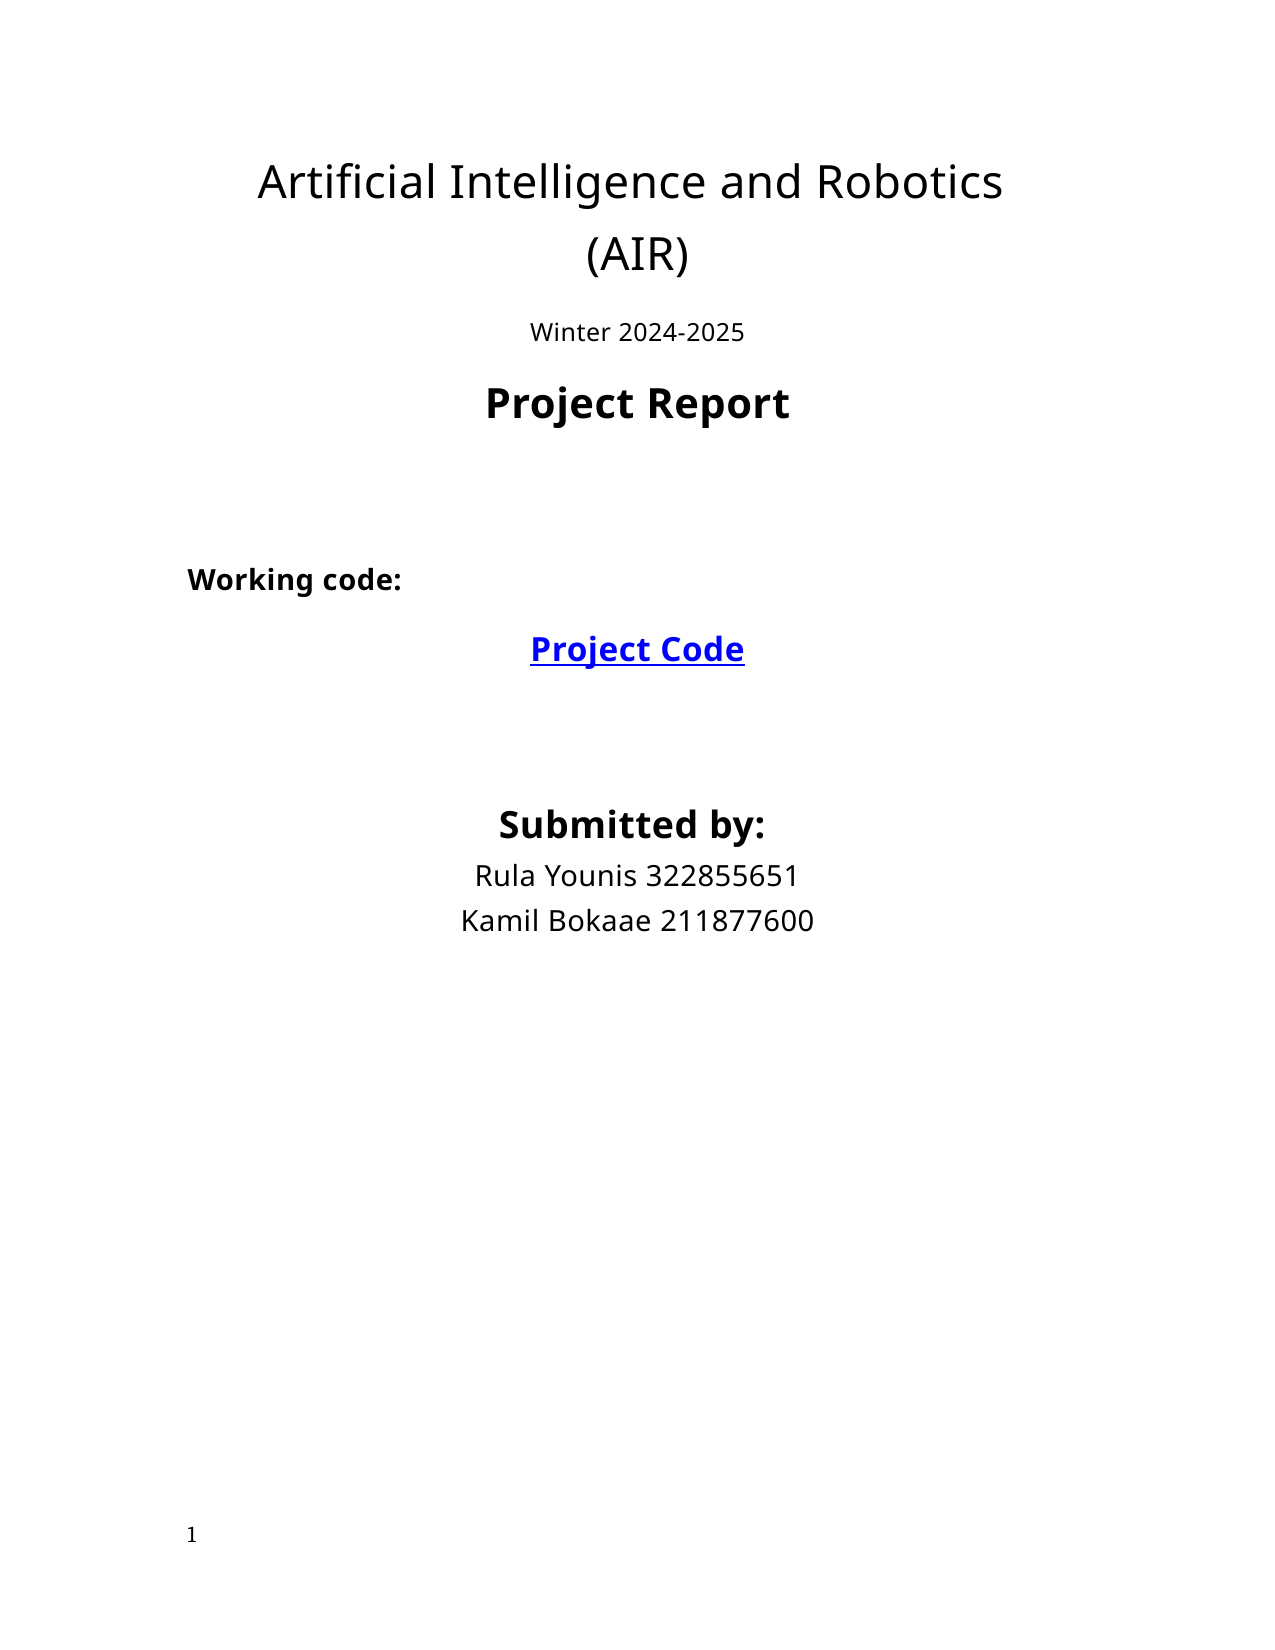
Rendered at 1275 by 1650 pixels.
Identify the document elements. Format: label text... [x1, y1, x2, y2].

text Working code: [187, 559, 1087, 599]
text Artificial Intelligence and Robotics (AIR) [187, 150, 1087, 284]
text Project Report [187, 374, 1087, 431]
text Submitted by: Rula Younis 322855651 Kamil Bokaae 211877600 [187, 798, 1087, 940]
text Winter 2024-2025 [187, 314, 1087, 348]
text Project Code [187, 626, 1087, 671]
